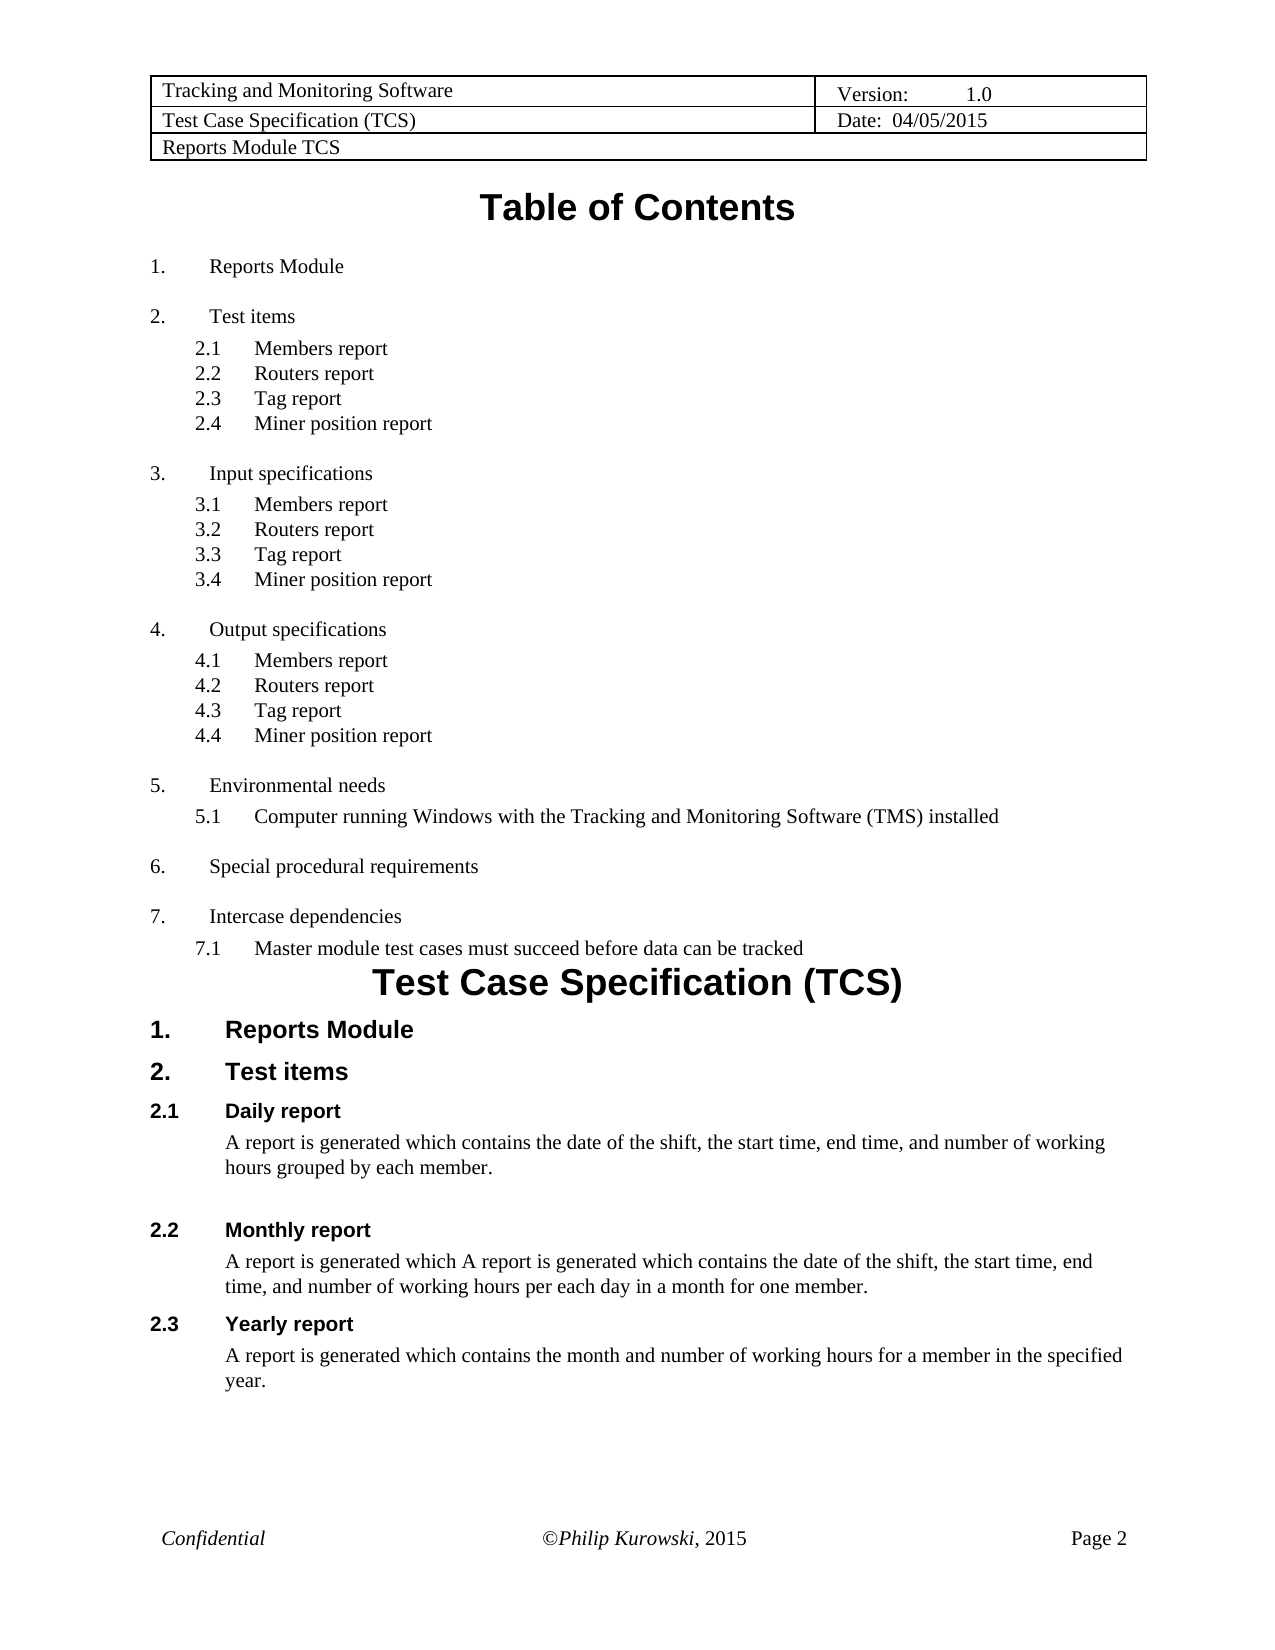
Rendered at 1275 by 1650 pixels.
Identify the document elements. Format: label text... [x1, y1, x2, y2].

text 3.3 Tag report 3 [195, 541, 1050, 566]
text A report is generated which A report is generated which contains the date of the shift, the start time, end time, and number of working hours per each day in a month for one member. [225, 1248, 1125, 1298]
text 3.1 Members report 3 [195, 491, 1050, 516]
text 3.2 Routers report 3 [195, 516, 1050, 541]
text 5.1 Computer running Windows with the Tracking and Monitoring Software (TMS) installed 4 [195, 803, 1050, 828]
text 3.4 Miner position report 3 [195, 566, 1050, 591]
text 2.1 Members report 3 [195, 335, 1050, 360]
text A report is generated which contains the month and number of working hours for a member in the specified year. [225, 1342, 1125, 1392]
subtitle Daily report [150, 1098, 1125, 1123]
text 2.2 Routers report 3 [195, 360, 1050, 385]
text 2. Test items 3 [150, 303, 1036, 328]
title Table of Contents [150, 185, 1125, 228]
text 2.3 Tag report 3 [195, 385, 1050, 410]
text 7.1 Master module test cases must succeed before data can be tracked 4 [195, 935, 1050, 960]
text 4.2 Routers report 3 [195, 672, 1050, 697]
text 4.3 Tag report 4 [195, 697, 1050, 722]
text 2.4 Miner position report 3 [195, 410, 1050, 435]
text 6. Special procedural requirements 4 [150, 853, 1036, 878]
subtitle Monthly report [150, 1217, 1125, 1242]
text 7. Intercase dependencies 4 [150, 903, 1036, 928]
subtitle Reports Module [150, 1015, 1125, 1044]
title Test Case Specification (TCS) [150, 960, 1125, 1003]
text 3. Input specifications 3 [150, 460, 1036, 485]
text 4.1 Members report 3 [195, 647, 1050, 672]
subtitle Yearly report [150, 1310, 1125, 1335]
text 5. Environmental needs 4 [150, 772, 1036, 797]
text 1. Reports Module 3 [150, 253, 1036, 278]
text 4.4 Miner position report 4 [195, 722, 1050, 747]
text 4. Output specifications 3 [150, 616, 1036, 641]
subtitle Test items [150, 1057, 1125, 1085]
text A report is generated which contains the date of the shift, the start time, end time, and number of working hours grouped by each member. [225, 1129, 1125, 1179]
